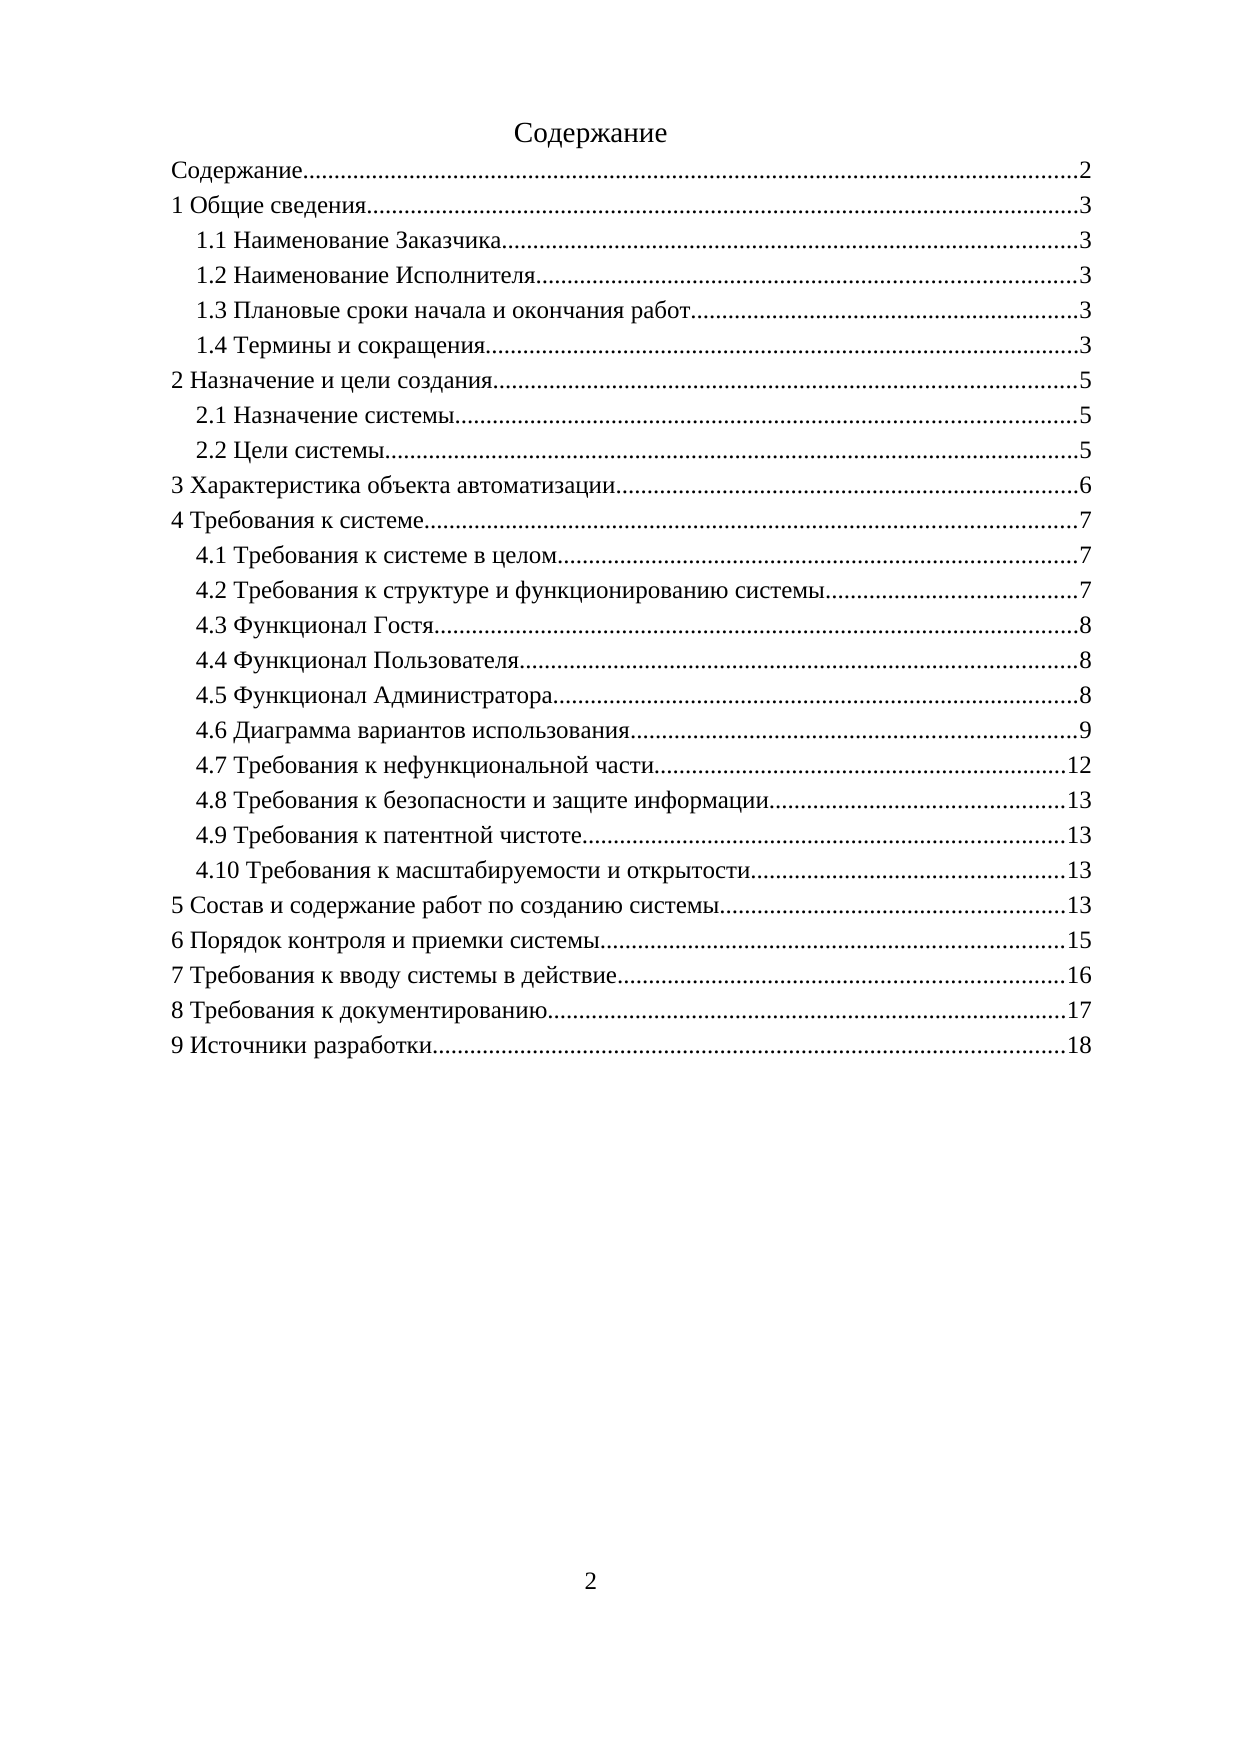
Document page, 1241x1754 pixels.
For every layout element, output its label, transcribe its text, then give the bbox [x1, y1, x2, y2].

text Содержание 2 [171, 155, 1092, 184]
text 4.1 Требования к системе в целом 7 [196, 540, 1092, 569]
text 2 Назначение и цели создания 5 [171, 365, 1092, 394]
text 6 Порядок контроля и приемки системы 15 [171, 925, 1092, 954]
text 1.1 Наименование Заказчика 3 [196, 225, 1092, 254]
text 8 Требования к документированию 17 [171, 995, 1092, 1024]
text 1.2 Наименование Исполнителя 3 [196, 260, 1092, 289]
text 4.8 Требования к безопасности и защите информации 13 [196, 785, 1092, 814]
text 7 Требования к вводу системы в действие 16 [171, 960, 1092, 989]
text 5 Состав и содержание работ по созданию системы 13 [171, 890, 1092, 919]
text 3 Характеристика объекта автоматизации 6 [171, 470, 1092, 499]
text 1.3 Плановые сроки начала и окончания работ 3 [196, 295, 1092, 324]
text 4.3 Функционал Гостя 8 [196, 610, 1092, 639]
text 2.2 Цели системы 5 [196, 435, 1092, 464]
text 4.9 Требования к патентной чистоте 13 [196, 820, 1092, 849]
text 4.10 Требования к масштабируемости и открытости 13 [196, 855, 1092, 884]
text 4 Требования к системе 7 [171, 505, 1092, 534]
text 1 Общие сведения 3 [171, 190, 1092, 219]
text 4.7 Требования к нефункциональной части 12 [196, 750, 1092, 779]
text 4.4 Функционал Пользователя 8 [196, 645, 1092, 674]
text 9 Источники разработки 18 [171, 1030, 1092, 1059]
text 2.1 Назначение системы 5 [196, 400, 1092, 429]
text 1.4 Термины и сокращения 3 [196, 330, 1092, 359]
text 4.5 Функционал Администратора 8 [196, 680, 1092, 709]
text Содержание [89, 115, 1092, 149]
text 4.6 Диаграмма вариантов использования 9 [196, 715, 1092, 744]
text 4.2 Требования к структуре и функционированию системы 7 [196, 575, 1092, 604]
